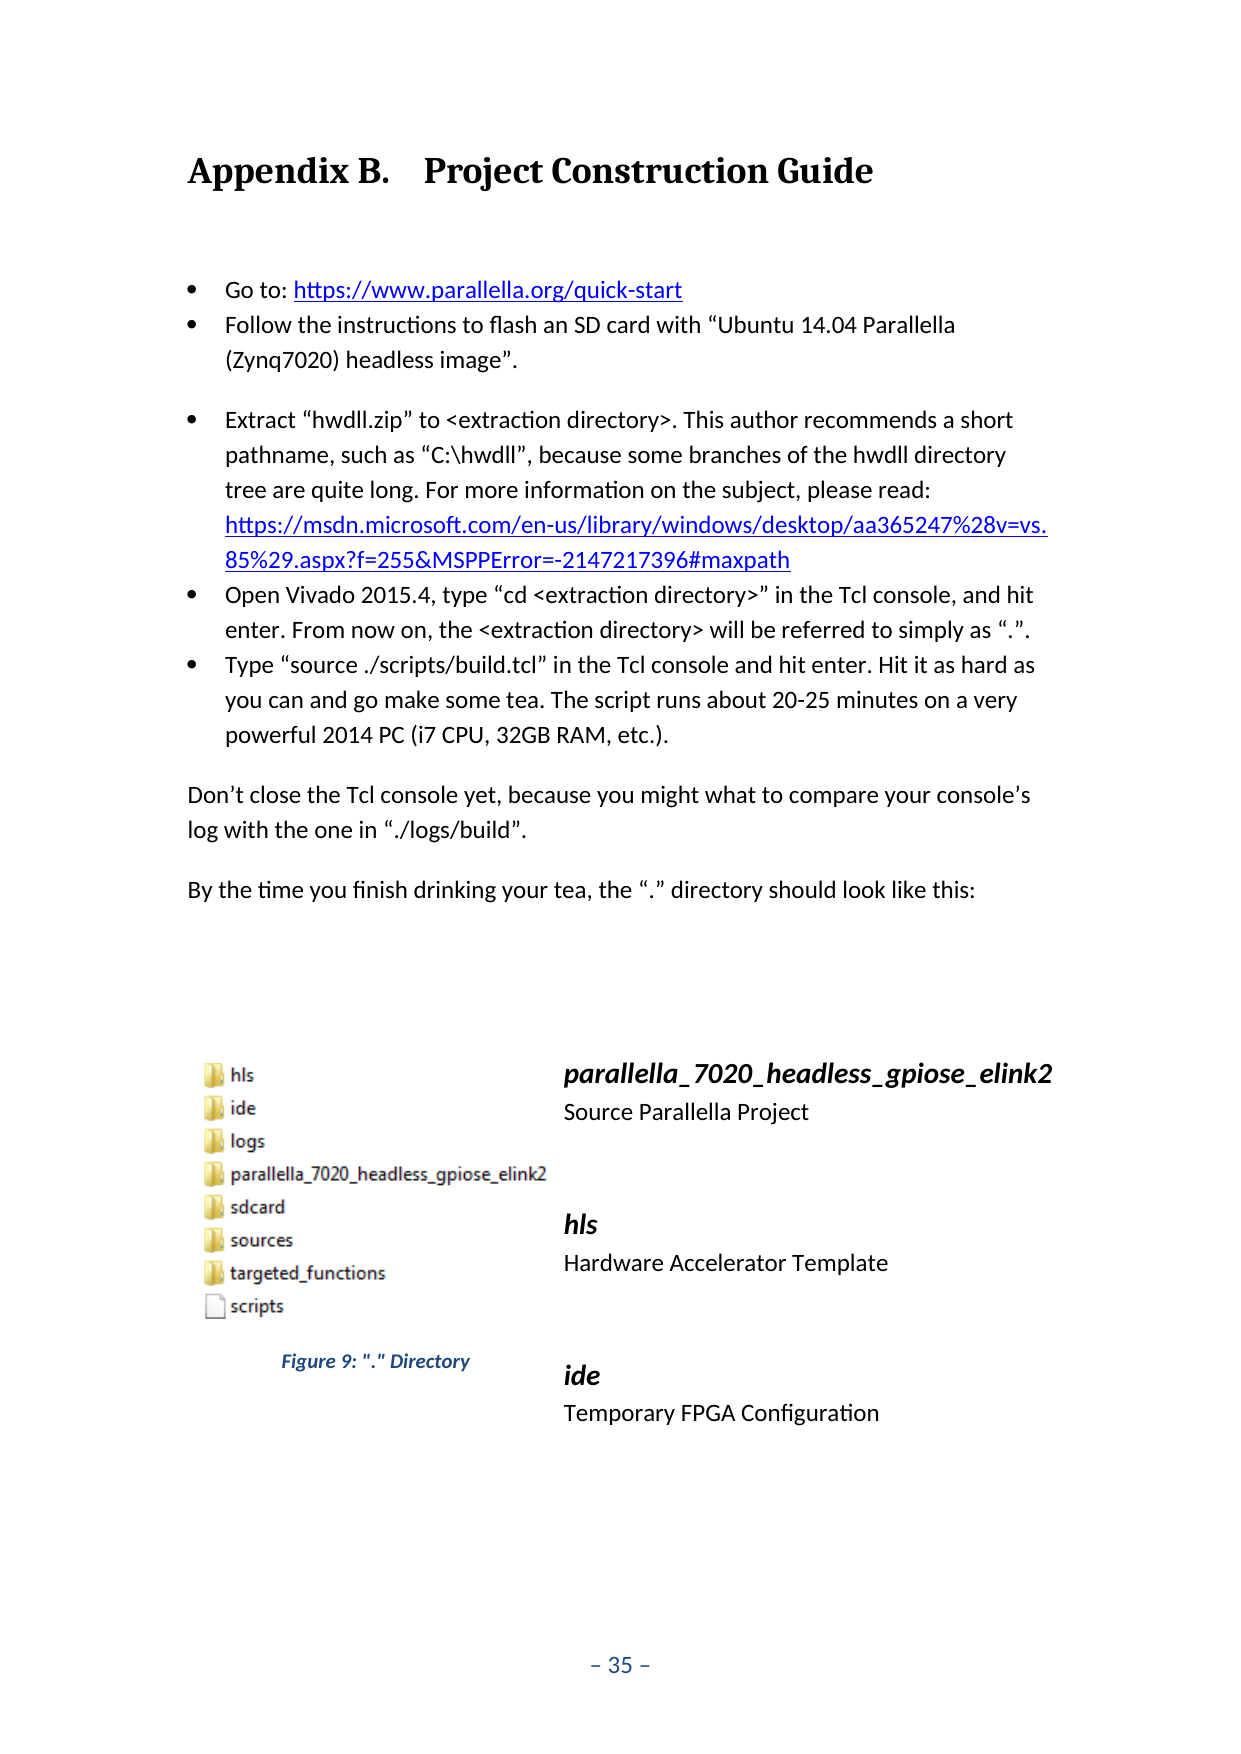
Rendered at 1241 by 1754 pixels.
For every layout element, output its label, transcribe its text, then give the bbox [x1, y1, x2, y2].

text By the time you finish drinking your tea, the “.” directory should look like this: [187, 874, 1053, 905]
table_header Figure 9: "." Directory [188, 935, 563, 1503]
subtitle Project Construction Guide [187, 150, 1053, 193]
picture [204, 1063, 547, 1319]
list Go to: https://www.parallella.org/quick-start [187, 274, 1053, 305]
list Extract “hwdll.zip” to <extraction directory>. This author recommends a short pathname, such as “C:\hwdll”, because some branches of the hwdll directory tree are quite long. For more information on the subject, please read: https://msdn.microsoft.com/en-us/library/windows/desktop/aa365247%28v=vs.85%29.aspx?f=255&MSPPError=-2147217396#maxpath [187, 404, 1053, 575]
text Don’t close the Tcl console yet, because you might what to compare your console’s log with the one in “./logs/build”. [187, 779, 1053, 845]
list Follow the instructions to flash an SD card with “Ubuntu 14.04 Parallella (Zynq7020) headless image”. [187, 309, 1053, 375]
table_header parallella_7020_headless_gpiose_elink2 Source Parallella Project hls Hardware Accelerator Template ide Temporary FPGA Configuration [564, 935, 1053, 1503]
list Open Vivado 2015.4, type “cd <extraction directory>” in the Tcl console, and hit enter. From now on, the <extraction directory> will be referred to simply as “.”. [187, 579, 1053, 645]
list Type “source ./scripts/build.tcl” in the Tcl console and hit enter. Hit it as hard as you can and go make some tea. The script runs about 20-25 minutes on a very powerful 2014 PC (i7 CPU, 32GB RAM, etc.). [187, 649, 1053, 750]
